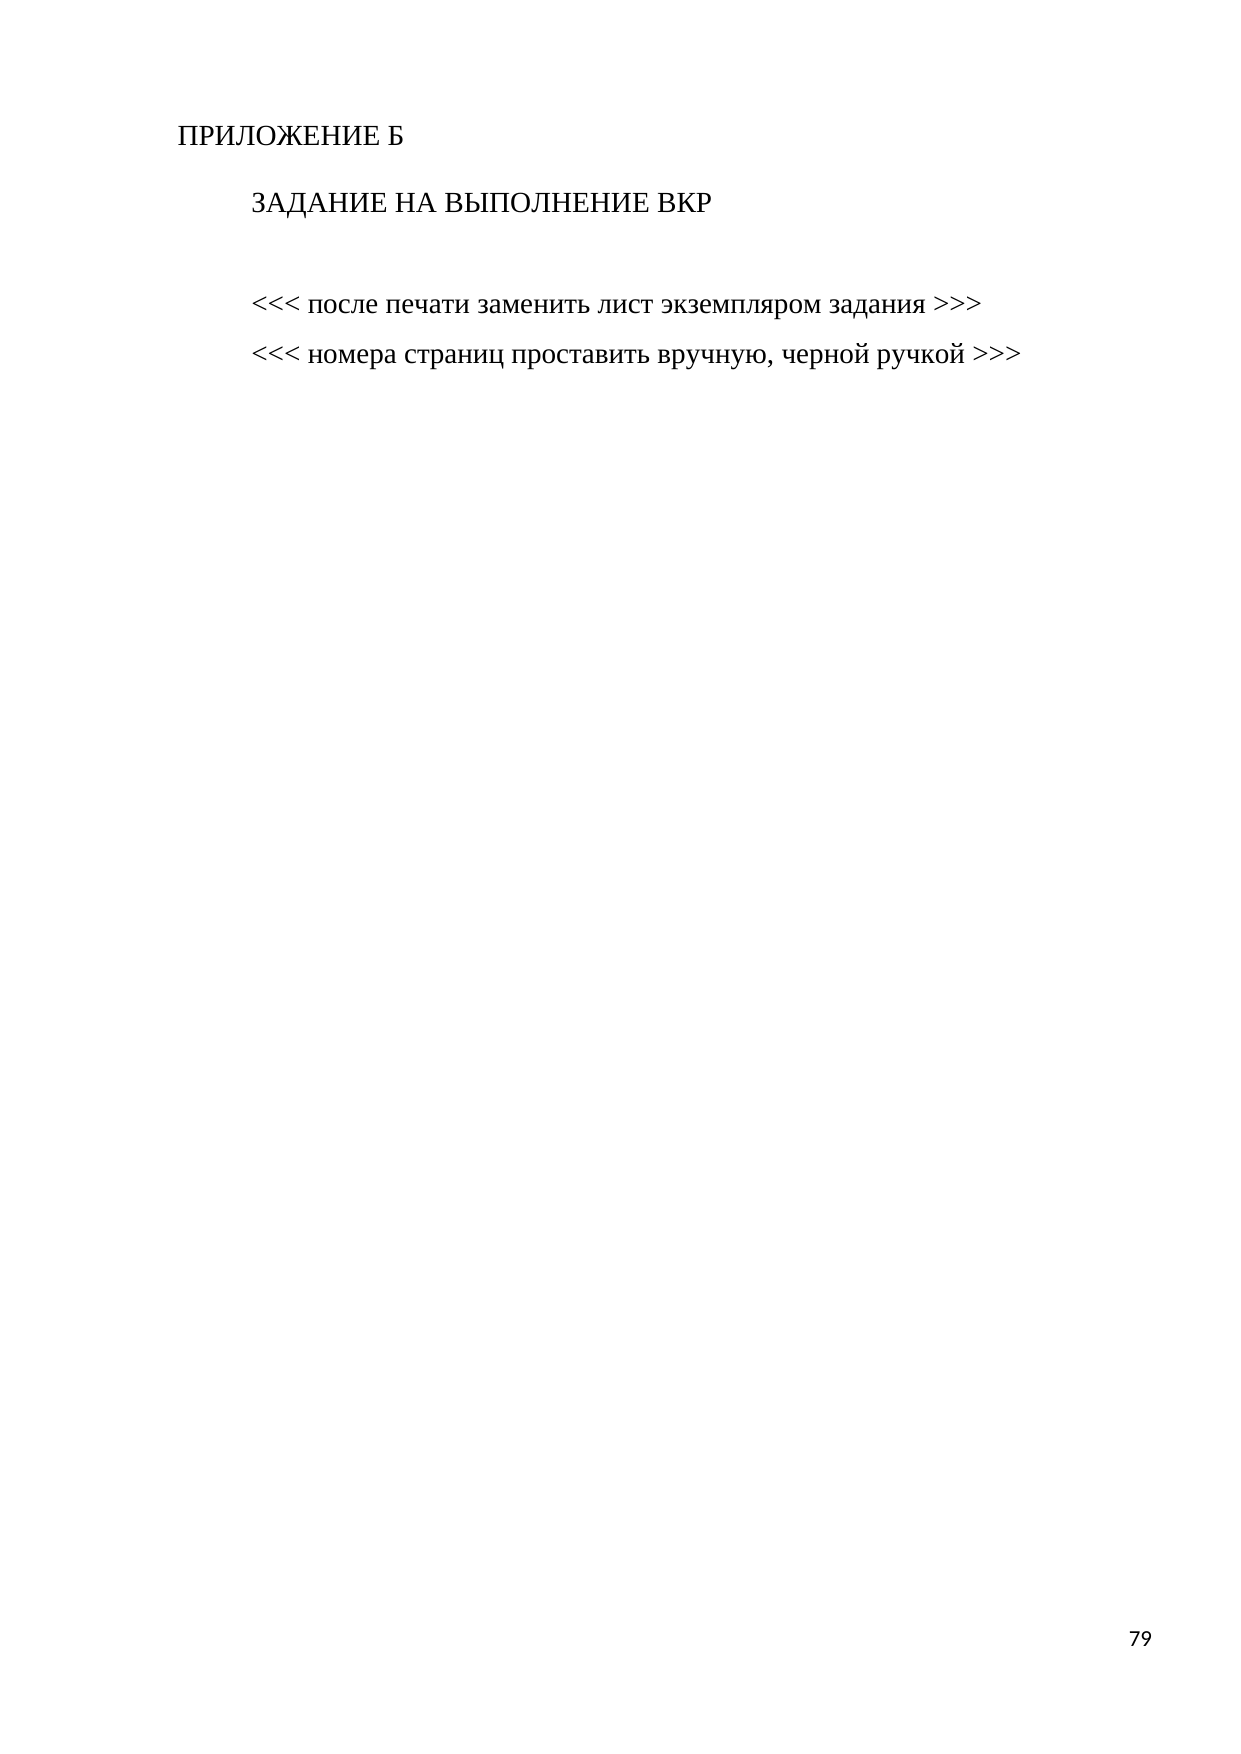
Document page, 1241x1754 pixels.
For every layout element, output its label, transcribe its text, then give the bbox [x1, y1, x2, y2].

text ЗАДАНИЕ НА ВЫПОЛНЕНИЕ ВКР [177, 185, 1152, 219]
text <<< после печати заменить лист экземпляром задания >>> [177, 286, 1152, 319]
text ПРИЛОЖЕНИЕ Б [177, 118, 1152, 152]
text <<< номера страниц проставить вручную, черной ручкой >>> [177, 336, 1152, 369]
